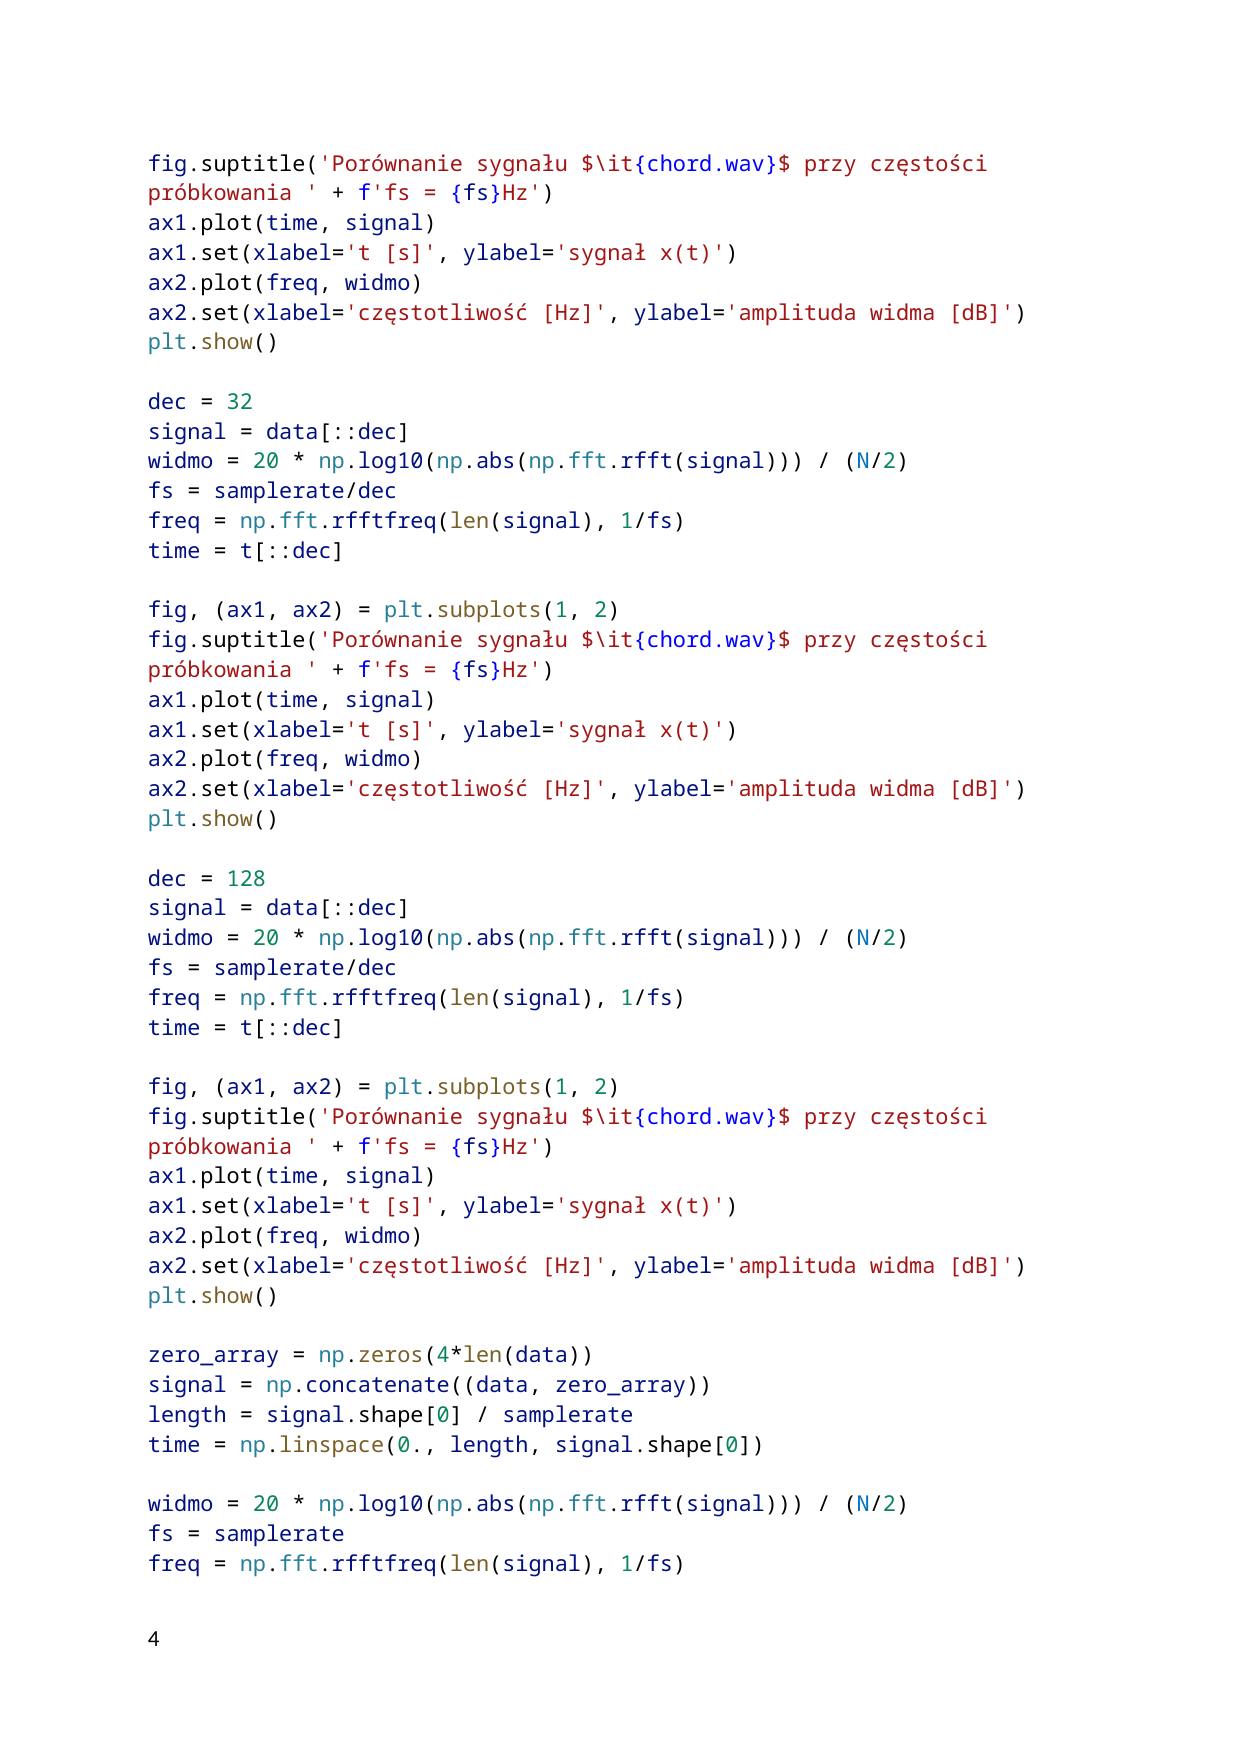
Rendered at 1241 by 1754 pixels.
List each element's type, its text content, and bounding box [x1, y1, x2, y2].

text length = signal.shape[0] / samplerate [148, 1399, 1093, 1429]
text fig.suptitle('Porównanie sygnału $\it{chord.wav}$ przy częstości próbkowania ' + f'fs = {fs}Hz') [148, 148, 1093, 207]
text time = np.linspace(0., length, signal.shape[0]) [148, 1429, 1093, 1458]
text fs = samplerate/dec [148, 952, 1093, 982]
text fs = samplerate [148, 1518, 1093, 1548]
text ax1.plot(time, signal) [148, 1161, 1093, 1190]
text ax2.plot(freq, widmo) [148, 1220, 1093, 1250]
text ax1.set(xlabel='t [s]', ylabel='sygnał x(t)') [148, 1190, 1093, 1220]
text ax1.plot(time, signal) [148, 207, 1093, 237]
text fig, (ax1, ax2) = plt.subplots(1, 2) [148, 594, 1093, 624]
text freq = np.fft.rfftfreq(len(signal), 1/fs) [148, 505, 1093, 535]
text widmo = 20 * np.log10(np.abs(np.fft.rfft(signal))) / (N/2) [148, 922, 1093, 952]
text time = t[::dec] [148, 1012, 1093, 1041]
text ax2.set(xlabel='częstotliwość [Hz]', ylabel='amplituda widma [dB]') [148, 297, 1093, 326]
text signal = data[::dec] [148, 892, 1093, 922]
text ax2.plot(freq, widmo) [148, 743, 1093, 773]
text widmo = 20 * np.log10(np.abs(np.fft.rfft(signal))) / (N/2) [148, 446, 1093, 475]
text ax2.set(xlabel='częstotliwość [Hz]', ylabel='amplituda widma [dB]') [148, 773, 1093, 803]
text signal = data[::dec] [148, 416, 1093, 446]
text fig.suptitle('Porównanie sygnału $\it{chord.wav}$ przy częstości próbkowania ' + f'fs = {fs}Hz') [148, 1101, 1093, 1161]
text signal = np.concatenate((data, zero_array)) [148, 1369, 1093, 1399]
text dec = 32 [148, 386, 1093, 416]
text ax2.plot(freq, widmo) [148, 267, 1093, 297]
text fig.suptitle('Porównanie sygnału $\it{chord.wav}$ przy częstości próbkowania ' + f'fs = {fs}Hz') [148, 624, 1093, 684]
text ax1.set(xlabel='t [s]', ylabel='sygnał x(t)') [148, 237, 1093, 267]
text time = t[::dec] [148, 535, 1093, 565]
text fs = samplerate/dec [148, 475, 1093, 505]
text ax2.set(xlabel='częstotliwość [Hz]', ylabel='amplituda widma [dB]') [148, 1250, 1093, 1280]
text zero_array = np.zeros(4*len(data)) [148, 1339, 1093, 1369]
text ax1.plot(time, signal) [148, 684, 1093, 714]
text plt.show() [148, 803, 1093, 833]
text freq = np.fft.rfftfreq(len(signal), 1/fs) [148, 982, 1093, 1012]
text dec = 128 [148, 863, 1093, 892]
text plt.show() [148, 1280, 1093, 1309]
text ax1.set(xlabel='t [s]', ylabel='sygnał x(t)') [148, 714, 1093, 743]
text plt.show() [148, 326, 1093, 356]
text widmo = 20 * np.log10(np.abs(np.fft.rfft(signal))) / (N/2) [148, 1488, 1093, 1518]
text fig, (ax1, ax2) = plt.subplots(1, 2) [148, 1071, 1093, 1101]
text freq = np.fft.rfftfreq(len(signal), 1/fs) [148, 1548, 1093, 1578]
